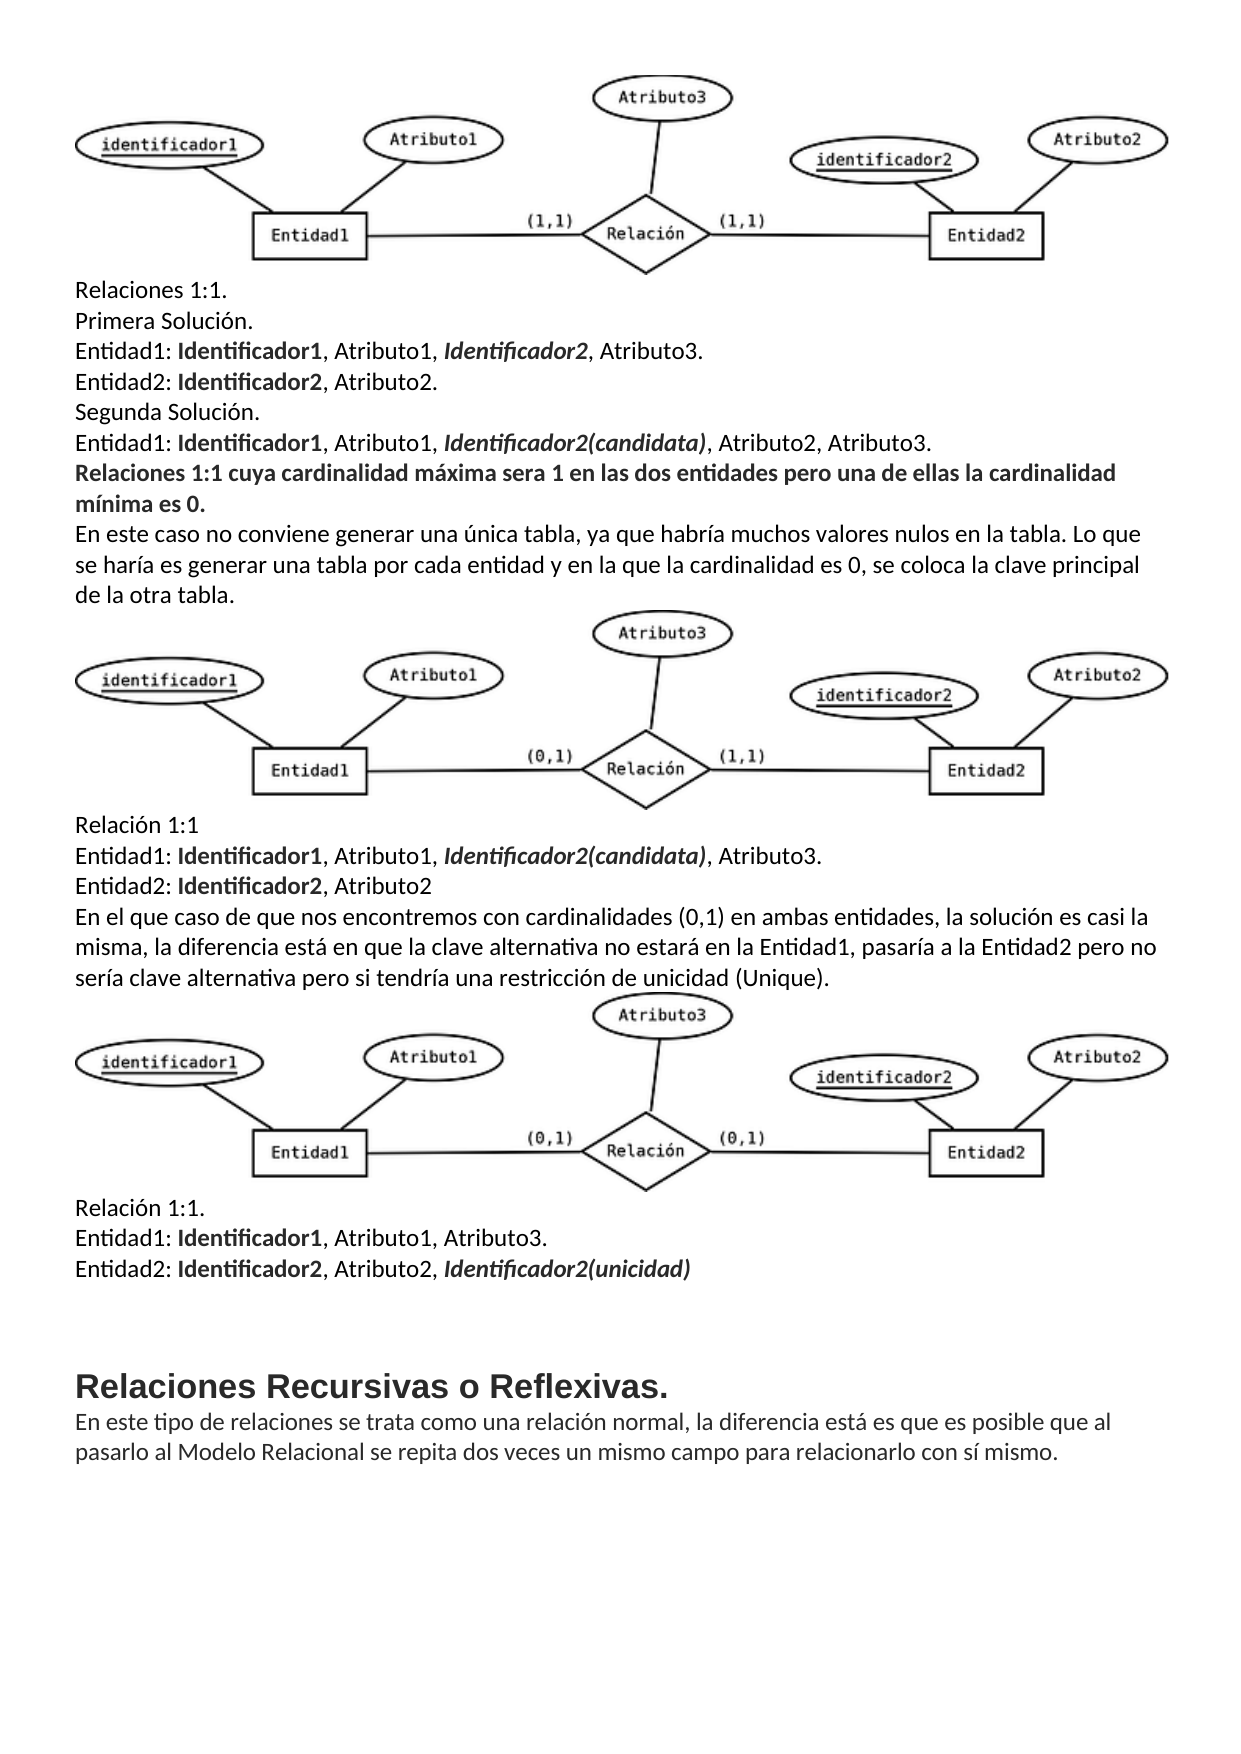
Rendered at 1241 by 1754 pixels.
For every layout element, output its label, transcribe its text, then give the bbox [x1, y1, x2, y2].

picture [75, 610, 1170, 810]
text Entidad1: Identificador1, Atributo1, Identificador2, Atributo3. Entidad2: Identificador2, Atributo2. [75, 335, 1165, 396]
picture [75, 992, 1170, 1192]
text Entidad1: Identificador1, Atributo1, Identificador2(candidata), Atributo3. Entidad2: Identificador2, Atributo2 [75, 840, 1165, 901]
text En este tipo de relaciones se trata como una relación normal, la diferencia está es que es posible que al pasarlo al Modelo Relacional se repita dos veces un mismo campo para relacionarlo con sí mismo. [75, 1406, 1165, 1467]
text Entidad1: Identificador1, Atributo1, Identificador2(candidata), Atributo2, Atributo3. [75, 427, 1165, 457]
text En el que caso de que nos encontremos con cardinalidades (0,1) en ambas entidades, la solución es casi la misma, la diferencia está en que la clave alternativa no estará en la Entidad1, pasaría a la Entidad2 pero no sería clave alternativa pero si tendría una restricción de unicidad (Unique). [75, 901, 1165, 992]
subtitle Relaciones Recursivas o Reflexivas. [75, 1362, 1165, 1406]
text Entidad1: Identificador1, Atributo1, Atributo3. Entidad2: Identificador2, Atributo2, Identificador2(unicidad) [75, 1222, 1165, 1283]
text En este caso no conviene generar una única tabla, ya que habría muchos valores nulos en la tabla. Lo que se haría es generar una tabla por cada entidad y en la que la cardinalidad es 0, se coloca la clave principal de la otra tabla. [75, 518, 1165, 610]
text Relación 1:1. [75, 1192, 1165, 1222]
text Relaciones 1:1. [75, 275, 1165, 305]
text Segunda Solución. [75, 396, 1165, 427]
text Relaciones 1:1 cuya cardinalidad máxima sera 1 en las dos entidades pero una de ellas la cardinalidad mínima es 0. [75, 457, 1165, 518]
text Primera Solución. [75, 305, 1165, 335]
picture [75, 75, 1170, 275]
text Relación 1:1 [75, 810, 1165, 840]
